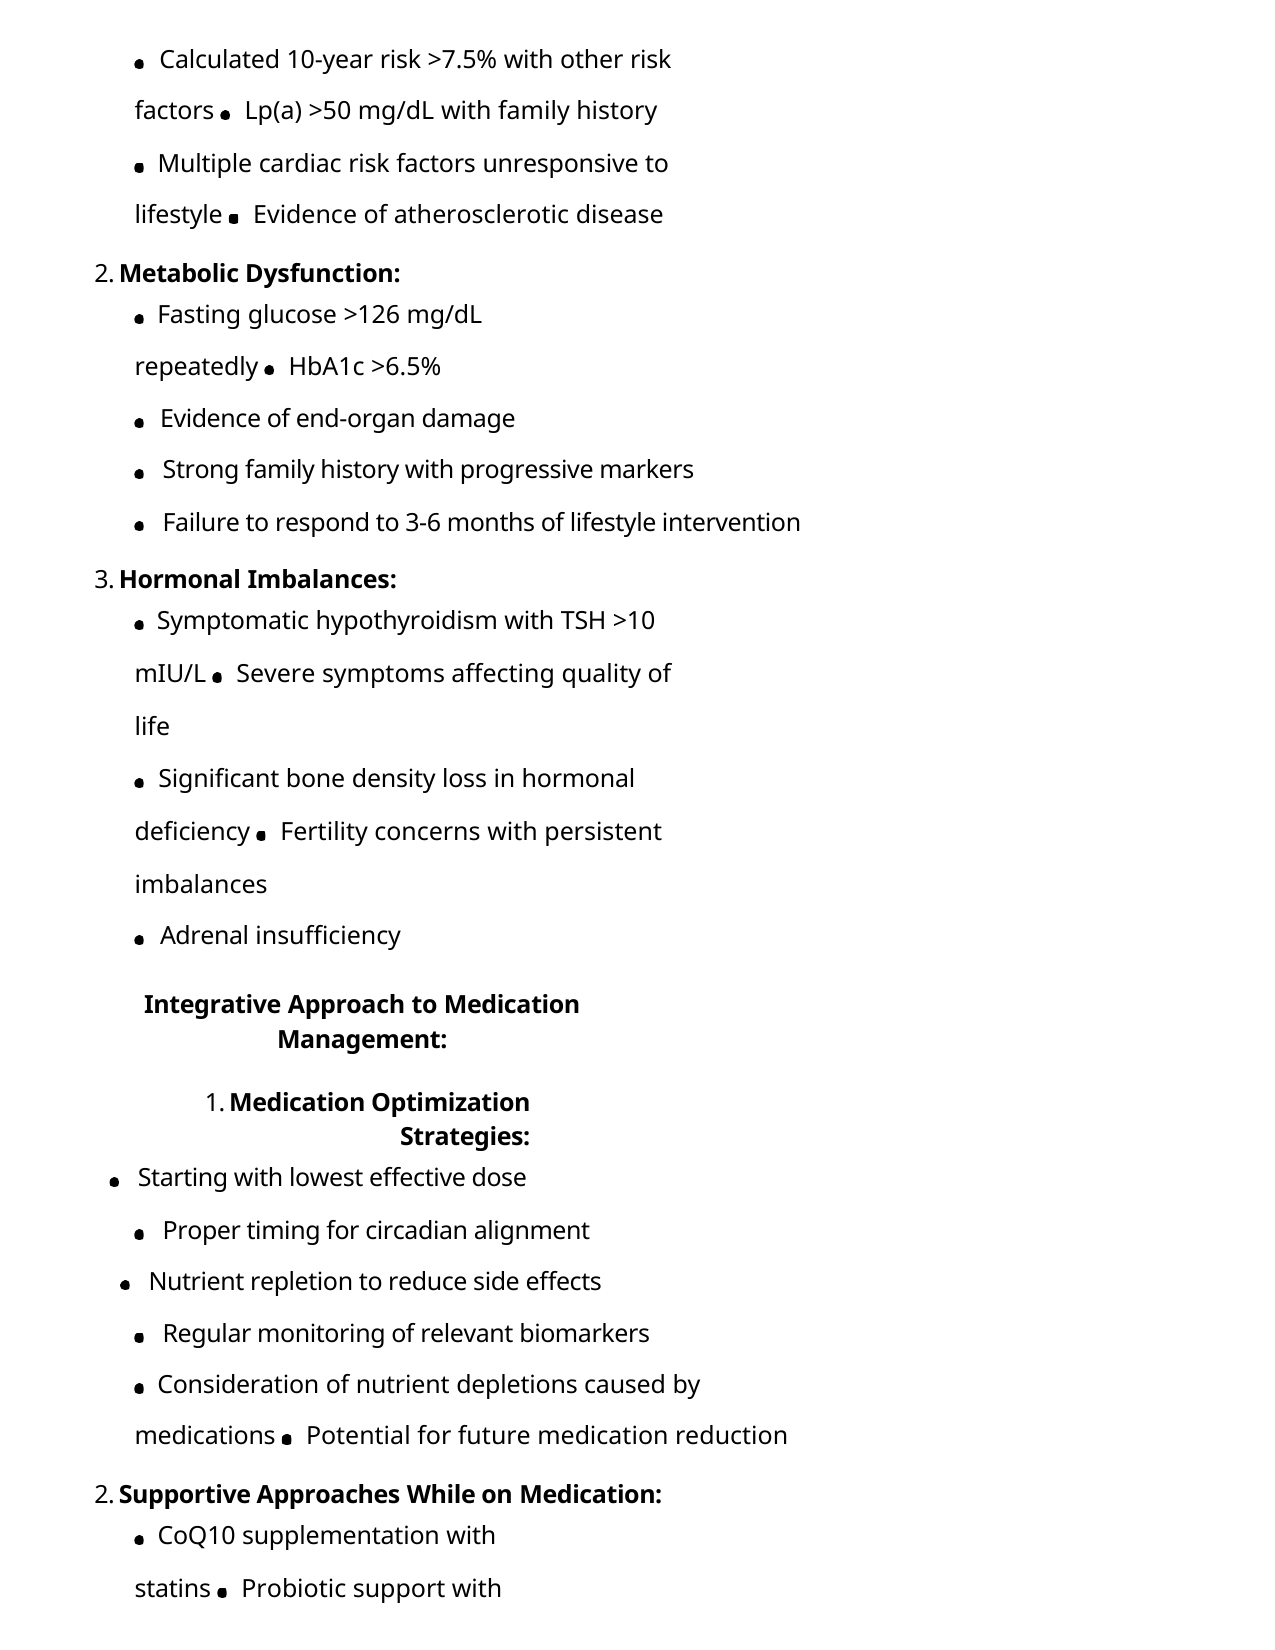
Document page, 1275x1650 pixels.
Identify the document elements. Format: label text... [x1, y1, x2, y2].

picture [134, 59, 144, 69]
picture [134, 418, 144, 428]
text Symptomatic hypothyroidism with TSH >10 mIU/L Severe symptoms affecting quality of life [134, 603, 702, 742]
text Failure to respond to 3-6 months of lifestyle intervention [134, 504, 1200, 538]
picture [264, 365, 274, 375]
text Multiple cardiac risk factors unresponsive to lifestyle Evidence of atherosclerotic disease [134, 146, 717, 231]
text Regular monitoring of relevant biomarkers [134, 1316, 1200, 1350]
text Evidence of end-organ damage [134, 401, 1200, 435]
picture [134, 1333, 144, 1343]
picture [134, 521, 144, 531]
text Adrenal insufficiency [134, 919, 1200, 951]
picture [256, 831, 266, 841]
subtitle Metabolic Dysfunction: [94, 256, 1200, 290]
text Significant bone density loss in hormonal deficiency Fertility concerns with persistent imbalances [134, 761, 717, 900]
text Consideration of nutrient depletions caused by medications Potential for future medication reduction [134, 1366, 801, 1451]
text Calculated 10-year risk >7.5% with other risk factors Lp(a) >50 mg/dL with family history [134, 42, 717, 127]
text Strong family history with progressive markers [134, 452, 1200, 486]
list Medication Optimization Strategies: [75, 1084, 530, 1153]
picture [134, 935, 144, 945]
picture [134, 1535, 144, 1545]
text Fasting glucose >126 mg/dL repeatedly HbA1c >6.5% [134, 297, 589, 382]
picture [212, 672, 222, 683]
picture [134, 1383, 144, 1394]
text Nutrient repletion to reduce side effects [75, 1263, 647, 1297]
text Starting with lowest effective dose [75, 1160, 527, 1194]
subtitle Integrative Approach to Medication Management: [75, 987, 649, 1055]
picture [134, 314, 144, 324]
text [134, 1518, 554, 1605]
subtitle Hormonal Imbalances: [94, 561, 1200, 595]
picture [134, 620, 144, 630]
picture [220, 110, 230, 120]
picture [281, 1434, 292, 1445]
picture [134, 469, 144, 479]
picture [109, 1177, 119, 1187]
picture [134, 778, 144, 788]
picture [120, 1280, 130, 1290]
picture [134, 163, 144, 173]
picture [134, 1229, 144, 1240]
subtitle Supportive Approaches While on Medication: [94, 1477, 1200, 1511]
picture [228, 214, 239, 224]
picture [217, 1588, 227, 1598]
text Proper timing for circadian alignment [134, 1212, 1200, 1246]
